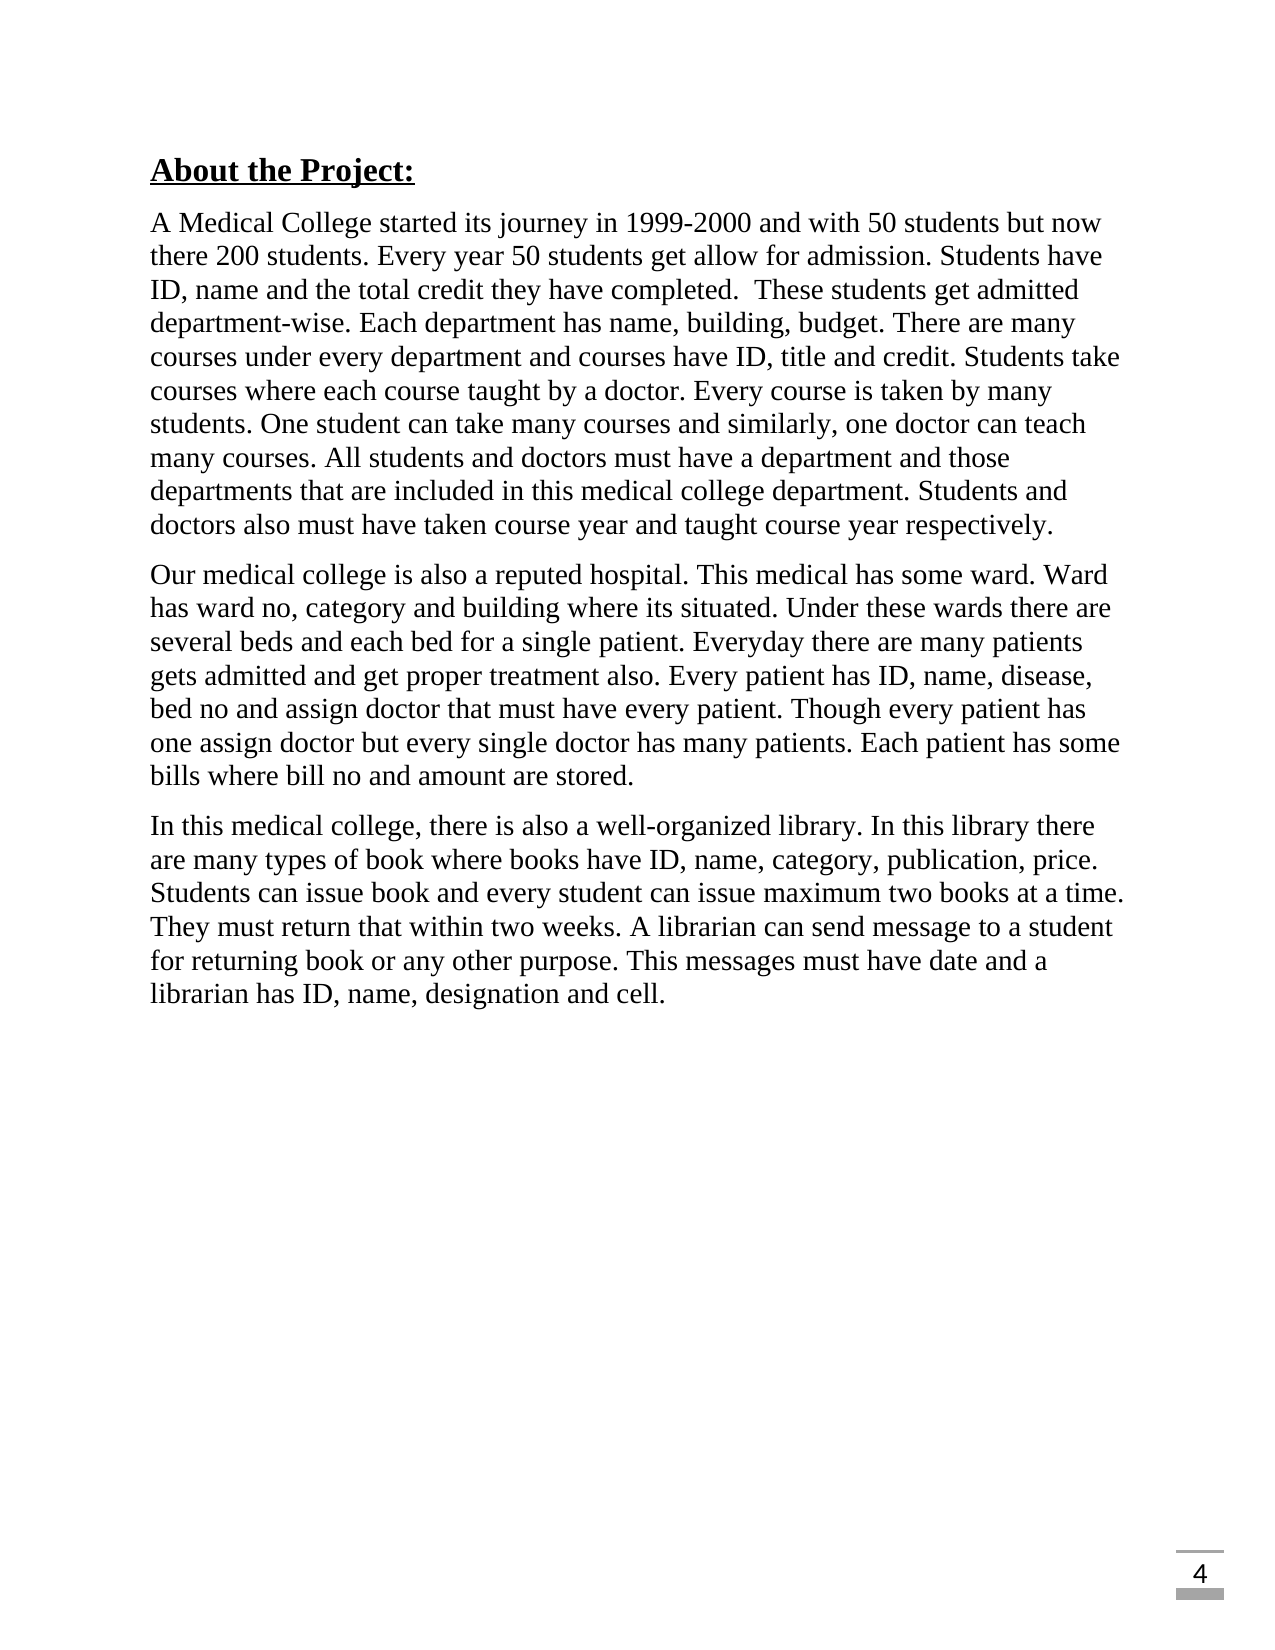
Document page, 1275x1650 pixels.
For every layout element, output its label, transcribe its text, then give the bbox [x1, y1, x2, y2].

text About the Project: [150, 150, 1125, 188]
text A Medical College started its journey in 1999-2000 and with 50 students but now there 200 students. Every year 50 students get allow for admission. Students have ID, name and the total credit they have completed. These students get admitted department-wise. Each department has name, building, budget. There are many courses under every department and courses have ID, title and credit. Students take courses where each course taught by a doctor. Every course is taken by many students. One student can take many courses and similarly, one doctor can teach many courses. All students and doctors must have a department and those departments that are included in this medical college department. Students and doctors also must have taken course year and taught course year respectively. [150, 205, 1125, 540]
text In this medical college, there is also a well-organized library. In this library there are many types of book where books have ID, name, category, publication, price. Students can issue book and every student can issue maximum two books at a time. They must return that within two weeks. A librarian can send message to a student for returning book or any other purpose. This messages must have date and a librarian has ID, name, designation and cell. [150, 808, 1125, 1010]
text Our medical college is also a reputed hospital. This medical has some ward. Ward has ward no, category and building where its situated. Under these wards there are several beds and each bed for a single patient. Everyday there are many patients gets admitted and get proper treatment also. Every patient has ID, name, disease, bed no and assign doctor that must have every patient. Though every patient has one assign doctor but every single doctor has many patients. Each patient has some bills where bill no and amount are stored. [150, 557, 1125, 792]
